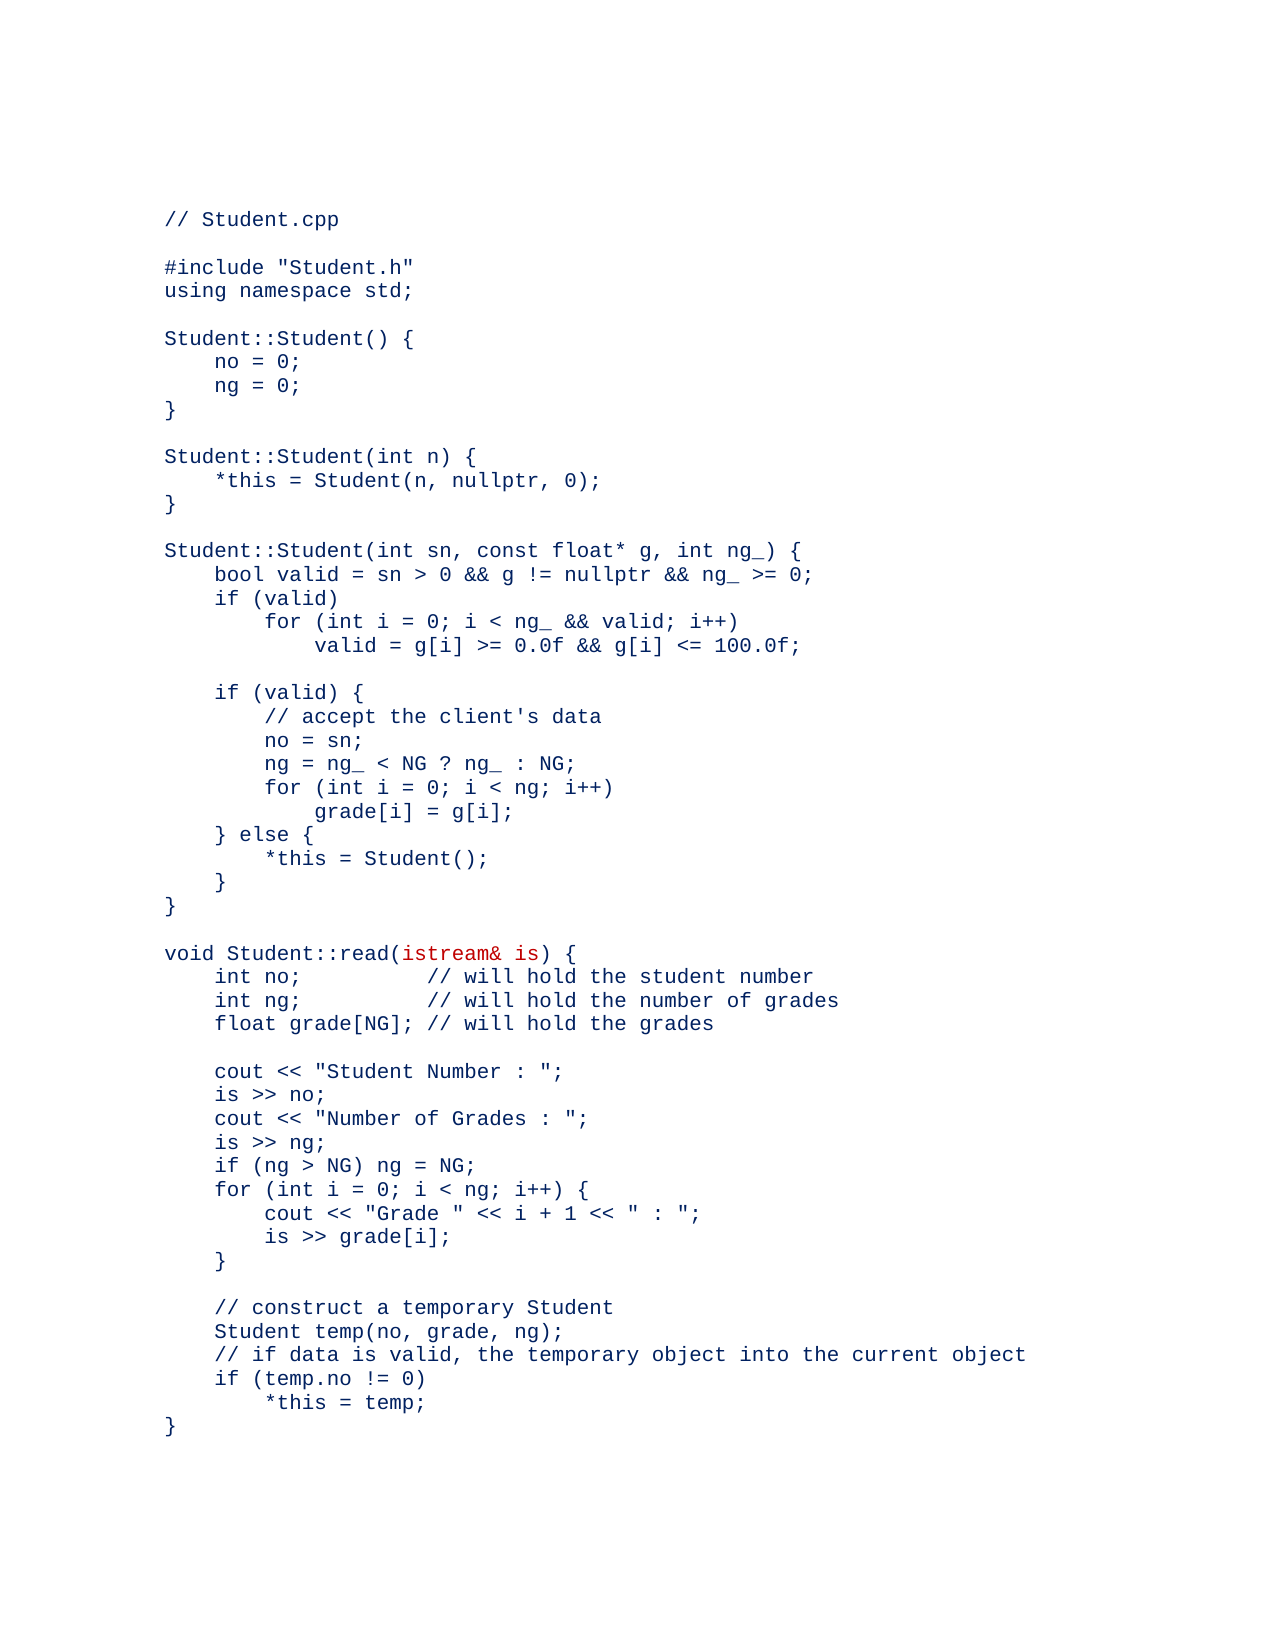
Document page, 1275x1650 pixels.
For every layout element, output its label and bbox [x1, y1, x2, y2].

table_header [150, 208, 1125, 1488]
